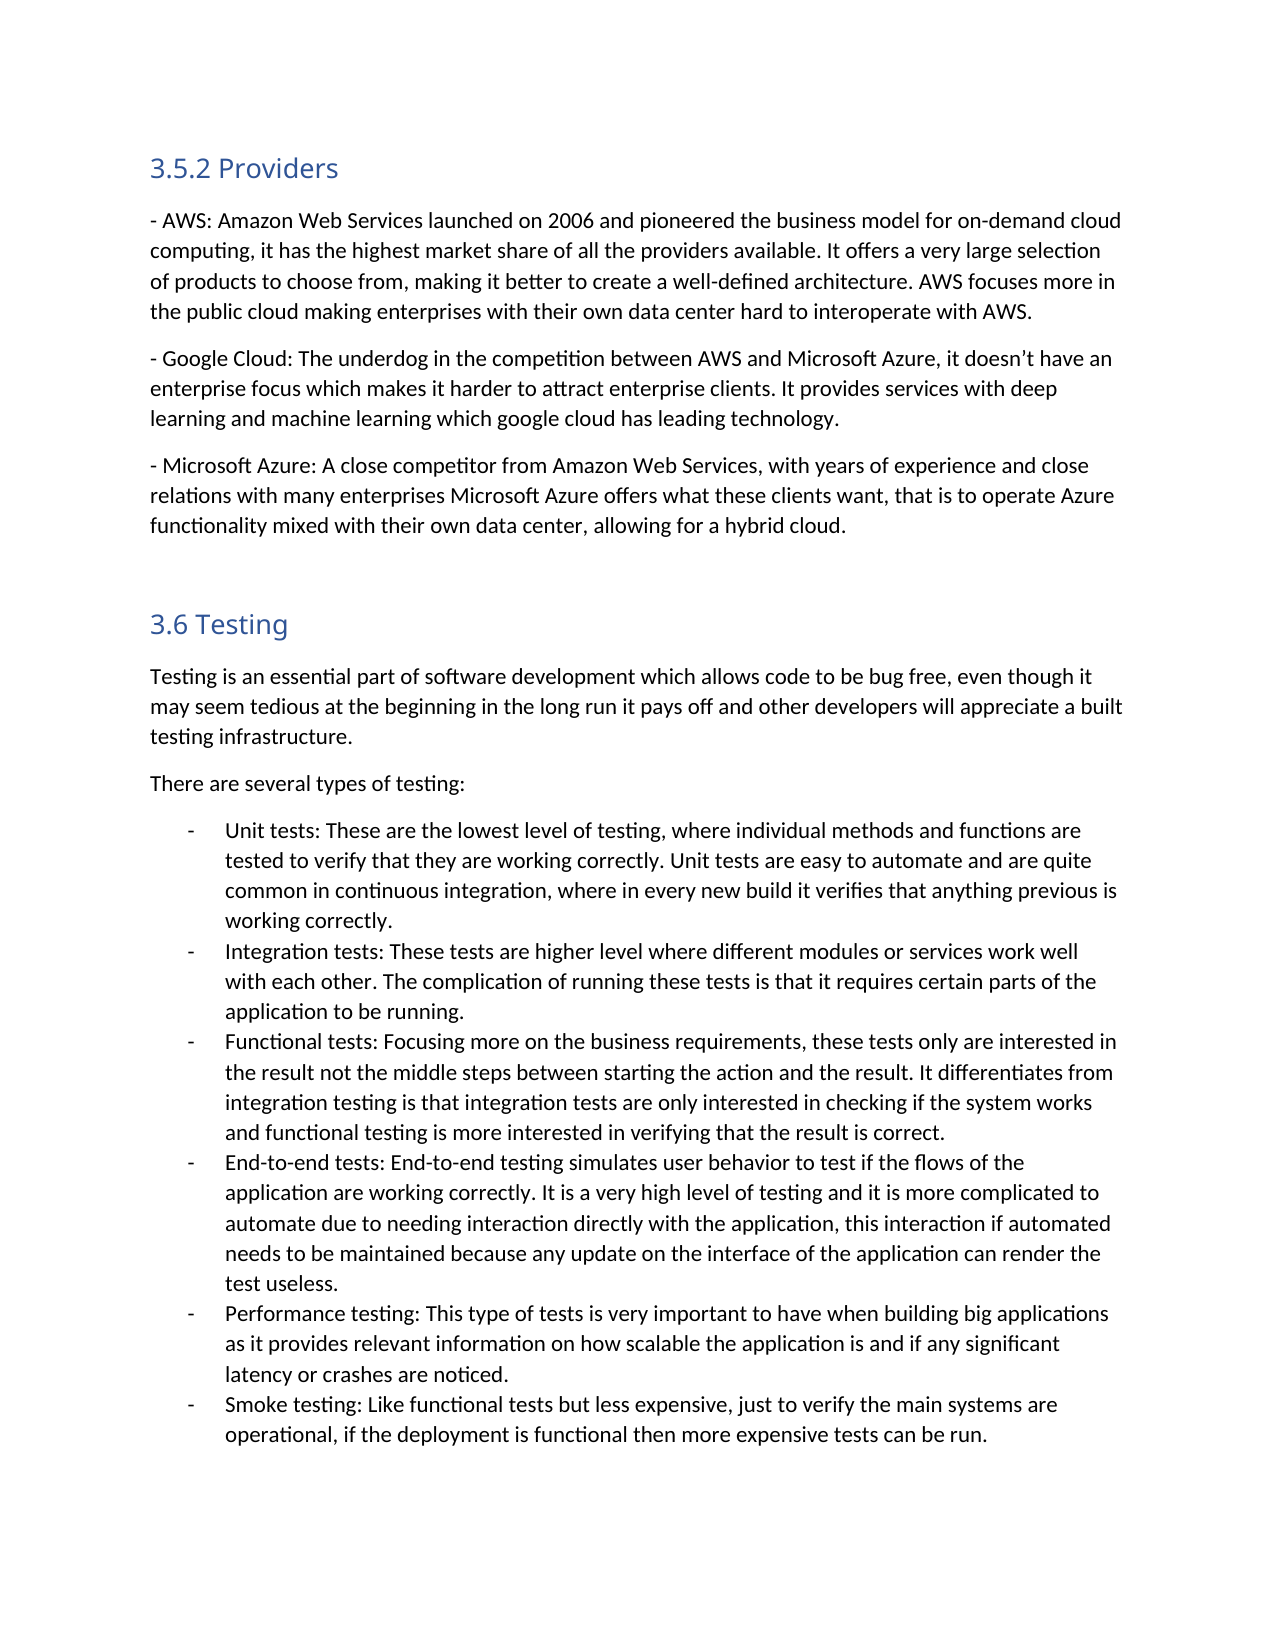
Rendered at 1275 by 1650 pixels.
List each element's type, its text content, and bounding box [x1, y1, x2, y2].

text - Google Cloud: The underdog in the competition between AWS and Microsoft Azure, it doesn’t have an enterprise focus which makes it harder to attract enterprise clients. It provides services with deep learning and machine learning which google cloud has leading technology. [150, 344, 1125, 432]
list Functional tests: Focusing more on the business requirements, these tests only are interested in the result not the middle steps between starting the action and the result. It differentiates from integration testing is that integration tests are only interested in checking if the system works and functional testing is more interested in verifying that the result is correct. [187, 1027, 1125, 1146]
text 3.6 Testing [150, 605, 1125, 642]
list Unit tests: These are the lowest level of testing, where individual methods and functions are tested to verify that they are working correctly. Unit tests are easy to automate and are quite common in continuous integration, where in every new build it verifies that anything previous is working correctly. [187, 816, 1125, 935]
text Testing is an essential part of software development which allows code to be bug free, even though it may seem tedious at the beginning in the long run it pays off and other developers will appreciate a built testing infrastructure. [150, 662, 1125, 750]
list Integration tests: These tests are higher level where different modules or services work well with each other. The complication of running these tests is that it requires certain parts of the application to be running. [187, 937, 1125, 1025]
text - AWS: Amazon Web Services launched on 2006 and pioneered the business model for on-demand cloud computing, it has the highest market share of all the providers available. It offers a very large selection of products to choose from, making it better to create a well-defined architecture. AWS focuses more in the public cloud making enterprises with their own data center hard to interoperate with AWS. [150, 206, 1125, 325]
text There are several types of testing: [150, 769, 1125, 797]
text - Microsoft Azure: A close competitor from Amazon Web Services, with years of experience and close relations with many enterprises Microsoft Azure offers what these clients want, that is to operate Azure functionality mixed with their own data center, allowing for a hybrid cloud. [150, 451, 1125, 540]
text 3.5.2 Providers [150, 150, 1125, 187]
list Performance testing: This type of tests is very important to have when building big applications as it provides relevant information on how scalable the application is and if any significant latency or crashes are noticed. [187, 1299, 1125, 1388]
list Smoke testing: Like functional tests but less expensive, just to verify the main systems are operational, if the deployment is functional then more expensive tests can be run. [187, 1390, 1125, 1448]
list End-to-end tests: End-to-end testing simulates user behavior to test if the flows of the application are working correctly. It is a very high level of testing and it is more complicated to automate due to needing interaction directly with the application, this interaction if automated needs to be maintained because any update on the interface of the application can render the test useless. [187, 1148, 1125, 1297]
